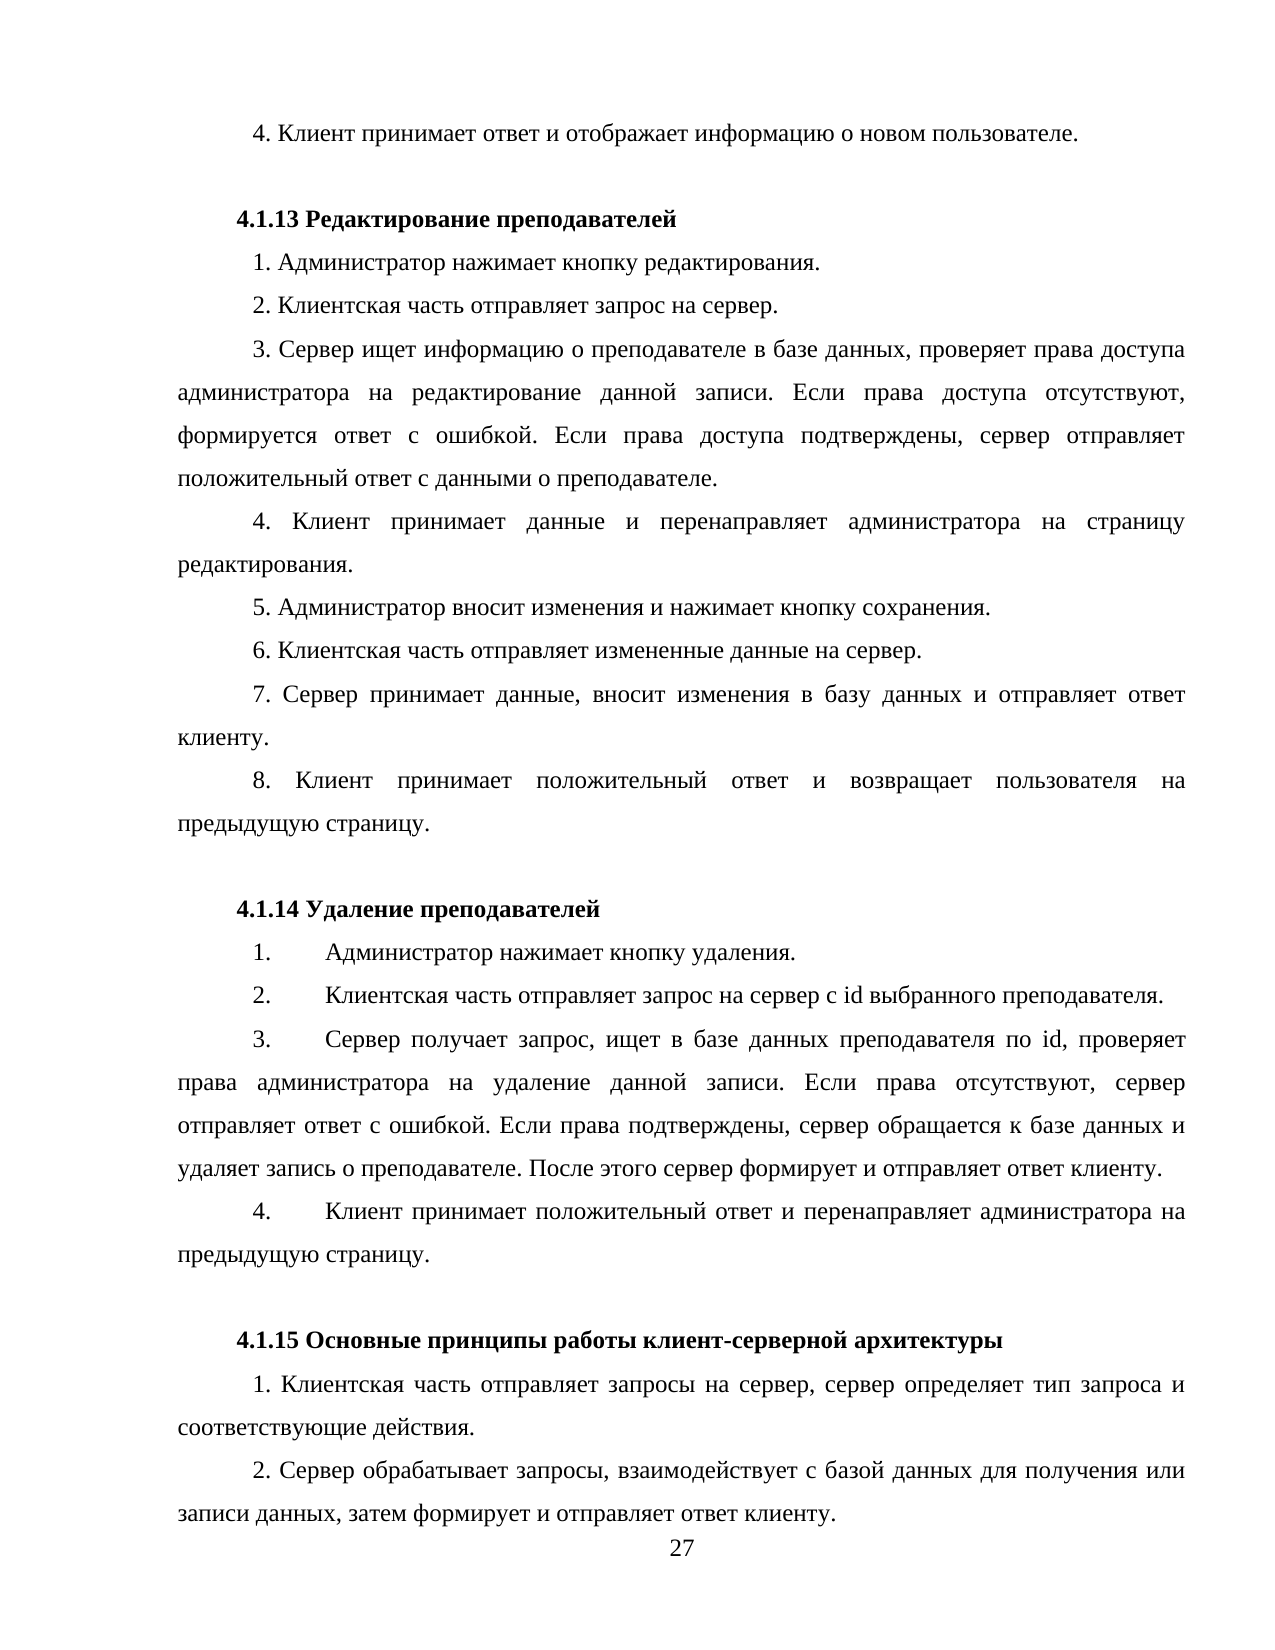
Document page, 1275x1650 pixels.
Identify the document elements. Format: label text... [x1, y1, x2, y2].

text 1. Администратор нажимает кнопку редактирования. [177, 247, 1186, 276]
text 4. Клиент принимает данные и перенаправляет администратора на страницу редактирования. [177, 506, 1186, 578]
text 2. Сервер обрабатывает запросы, взаимодействует с базой данных для получения или записи данных, затем формирует и отправляет ответ клиенту. [177, 1455, 1186, 1527]
subtitle Основные принципы работы клиент-серверной архитектуры [161, 1326, 1186, 1354]
text 7. Сервер принимает данные, вносит изменения в базу данных и отправляет ответ клиенту. [177, 679, 1186, 751]
text 5. Администратор вносит изменения и нажимает кнопку сохранения. [177, 592, 1186, 621]
list Сервер получает запрос, ищет в базе данных преподавателя по id, проверяет права администратора на удаление данной записи. Если права отсутствуют, сервер отправляет ответ с ошибкой. Если права подтверждены, сервер обращается к базе данных и удаляет запись о преподавателе. После этого сервер формирует и отправляет ответ клиенту. [177, 1024, 1186, 1182]
list Клиент принимает положительный ответ и перенаправляет администратора на предыдущую страницу. [177, 1196, 1186, 1268]
subtitle Удаление преподавателей [161, 894, 1186, 923]
list Администратор нажимает кнопку удаления. [177, 937, 1186, 966]
text 3. Сервер ищет информацию о преподавателе в базе данных, проверяет права доступа администратора на редактирование данной записи. Если права доступа отсутствуют, формируется ответ с ошибкой. Если права доступа подтверждены, сервер отправляет положительный ответ с данными о преподавателе. [177, 334, 1186, 492]
text 8. Клиент принимает положительный ответ и возвращает пользователя на предыдущую страницу. [177, 765, 1186, 837]
text 1. Клиентская часть отправляет запросы на сервер, сервер определяет тип запроса и соответствующие действия. [177, 1369, 1186, 1441]
text 2. Клиентская часть отправляет запрос на сервер. [177, 291, 1186, 319]
subtitle Редактирование преподавателей [161, 204, 1186, 233]
list Клиентская часть отправляет запрос на сервер с id выбранного преподавателя. [177, 981, 1186, 1009]
text 4. Клиент принимает ответ и отображает информацию о новом пользователе. [177, 118, 1186, 147]
text 6. Клиентская часть отправляет измененные данные на сервер. [177, 636, 1186, 664]
